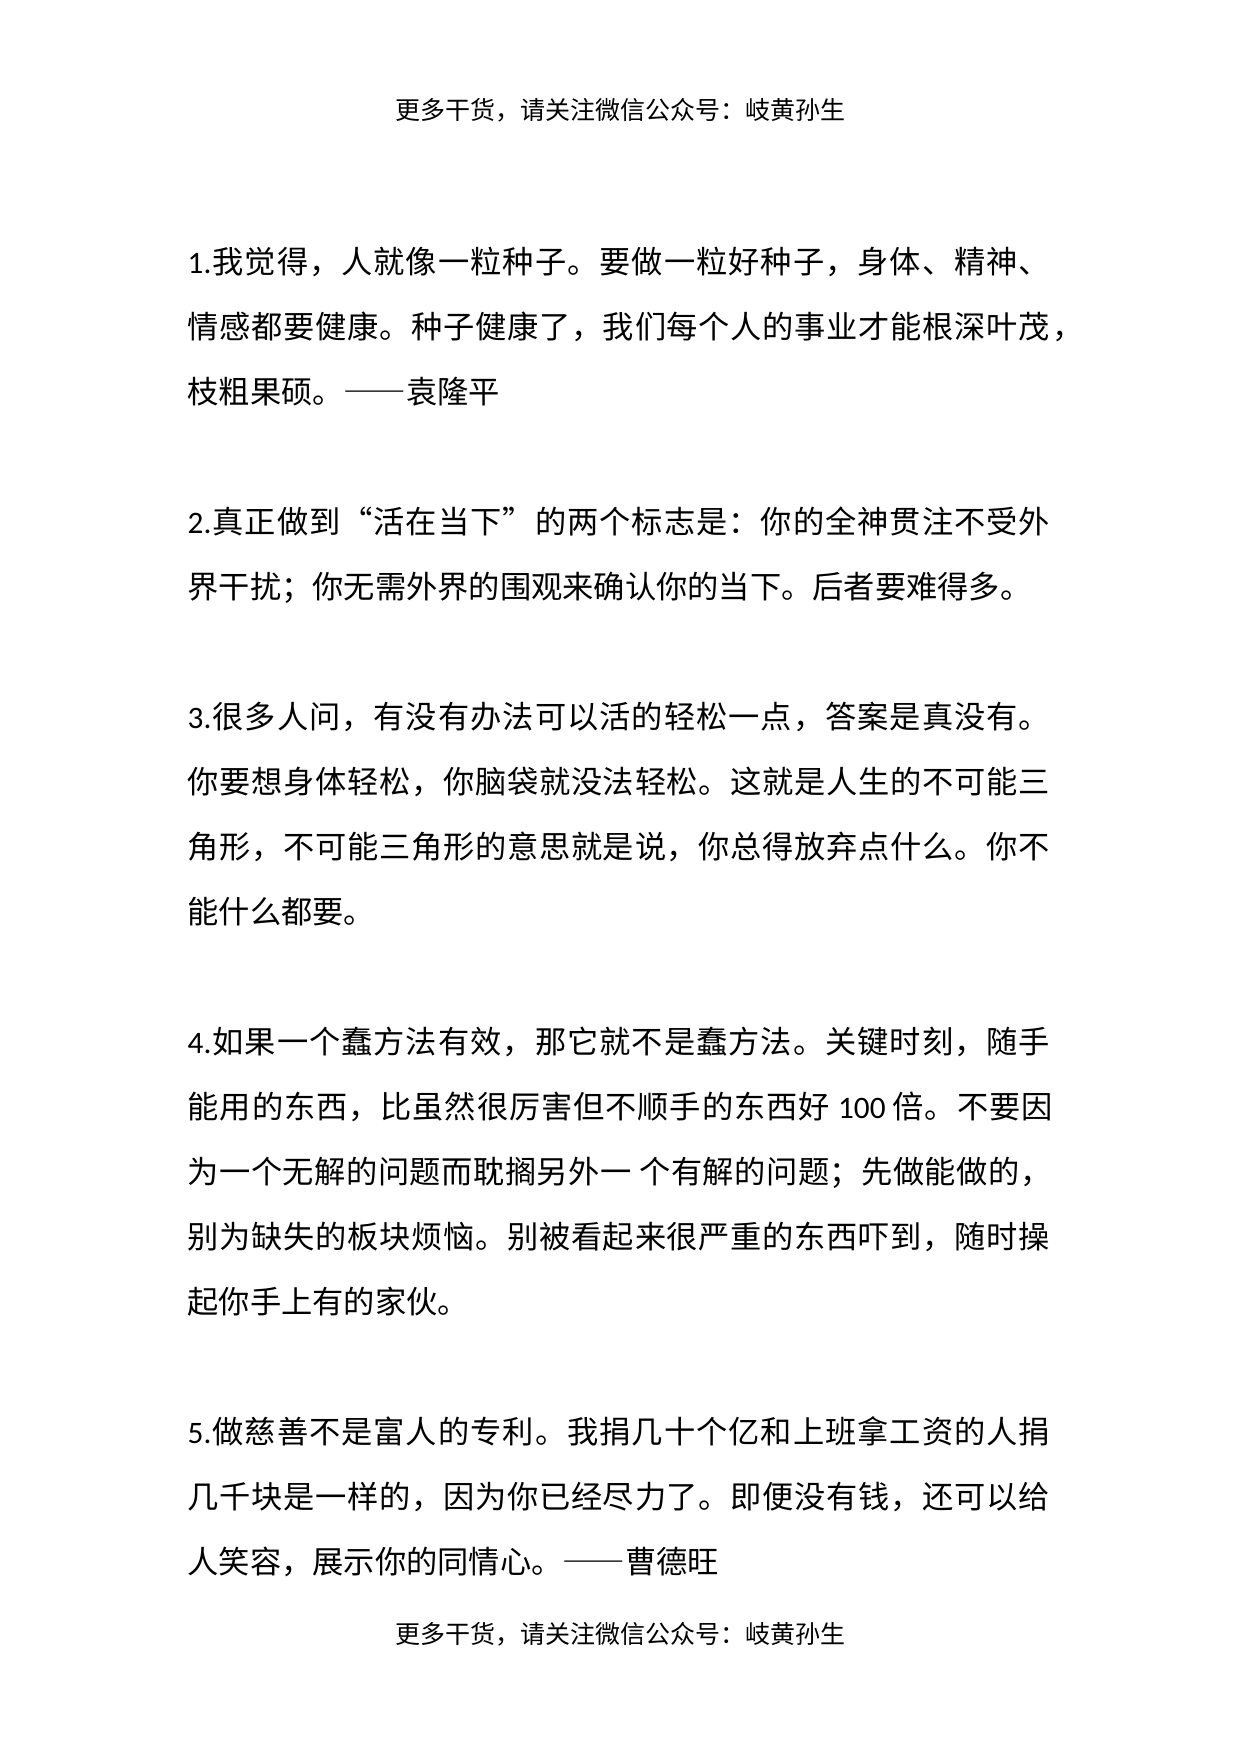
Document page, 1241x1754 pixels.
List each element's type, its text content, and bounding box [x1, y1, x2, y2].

text 4.如果一个蠢方法有效，那它就不是蠢方法。关键时刻，随手能用的东西，比虽然很厉害但不顺手的东西好100倍。不要因为一个无解的问题而耽搁另外一 个有解的问题；先做能做的，别为缺失的板块烦恼。别被看起来很严重的东西吓到，随时操起你手上有的家伙。 [187, 1007, 1053, 1332]
text 1.我觉得，人就像一粒种子。要做一粒好种子，身体、精神、情感都要健康。种子健康了，我们每个人的事业才能根深叶茂，枝粗果硕。——袁隆平 [187, 227, 1053, 422]
text 5.做慈善不是富人的专利。我捐几十个亿和上班拿工资的人捐几千块是一样的，因为你已经尽力了。即便没有钱，还可以给人笑容，展示你的同情心。——曹德旺 [187, 1397, 1053, 1592]
text 3.很多人问，有没有办法可以活的轻松一点，答案是真没有。你要想身体轻松，你脑袋就没法轻松。这就是人生的不可能三角形，不可能三角形的意思就是说，你总得放弃点什么。你不能什么都要。 [187, 682, 1053, 942]
text 2.真正做到“活在当下”的两个标志是：你的全神贯注不受外界干扰；你无需外界的围观来确认你的当下。后者要难得多。 [187, 487, 1053, 617]
